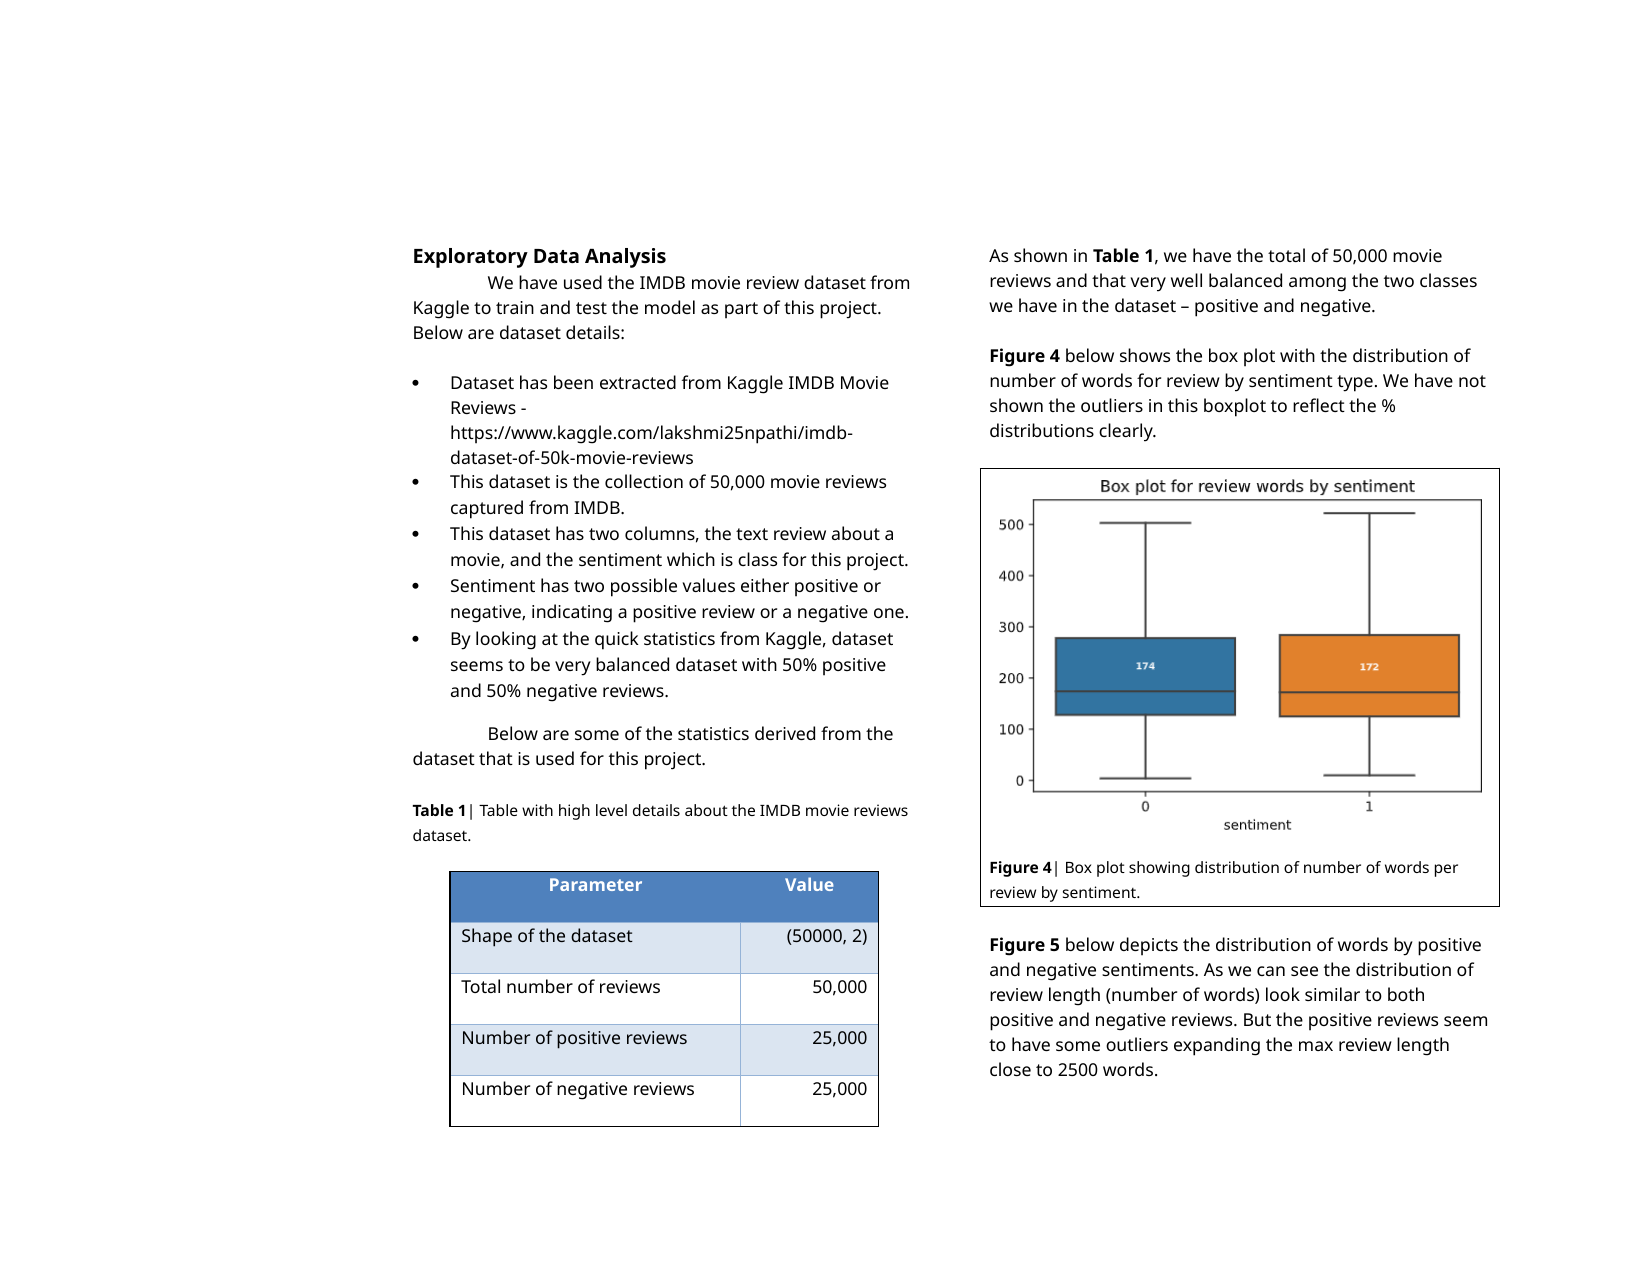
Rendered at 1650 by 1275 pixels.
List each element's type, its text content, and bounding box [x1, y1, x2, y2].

table_cell 25,000 [741, 1076, 878, 1126]
table_cell Shape of the dataset [451, 923, 740, 973]
text Figure 4| Box plot showing distribution of number of words per review by sentiment. [981, 850, 1499, 906]
text As shown in Table 1, we have the total of 50,000 movie reviews and that very well balanced among the two classes we have in the dataset – positive and negative. [989, 243, 1491, 318]
table_cell (50000, 2) [741, 923, 878, 973]
text Figure 5 below depicts the distribution of words by positive and negative sentiments. As we can see the distribution of review length (number of words) look similar to both positive and negative reviews. But the positive reviews seem to have some outliers expanding the max review length close to 2500 words. [989, 932, 1491, 1082]
list This dataset has two columns, the text review about a movie, and the sentiment which is class for this project. [412, 522, 914, 572]
table_header Value [741, 872, 878, 922]
text Table 1| Table with high level details about the IMDB movie reviews dataset. [412, 796, 914, 846]
table_cell 25,000 [741, 1025, 878, 1075]
list Dataset has been extracted from Kaggle IMDB Movie Reviews - https://www.kaggle.com/lakshmi25npathi/imdb-dataset-of-50k-movie-reviews [412, 370, 914, 470]
table_header Parameter [451, 872, 740, 922]
list This dataset is the collection of 50,000 movie reviews captured from IMDB. [412, 470, 914, 520]
subtitle Exploratory Data Analysis [412, 243, 914, 270]
table_cell Total number of reviews [451, 974, 740, 1024]
text Below are some of the statistics derived from the dataset that is used for this project. [412, 721, 914, 771]
list Sentiment has two possible values either positive or negative, indicating a positive review or a negative one. [412, 574, 914, 624]
text We have used the IMDB movie review dataset from Kaggle to train and test the model as part of this project. Below are dataset details: [412, 270, 914, 345]
table_cell Number of positive reviews [451, 1025, 740, 1075]
list By looking at the quick statistics from Kaggle, dataset seems to be very balanced dataset with 50% positive and 50% negative reviews. [412, 626, 914, 702]
table_cell 50,000 [741, 974, 878, 1024]
text Figure 4 below shows the box plot with the distribution of number of words for review by sentiment type. We have not shown the outliers in this boxplot to reflect the % distributions clearly. [989, 343, 1491, 443]
table_cell Number of negative reviews [451, 1076, 740, 1126]
picture [989, 470, 1491, 842]
